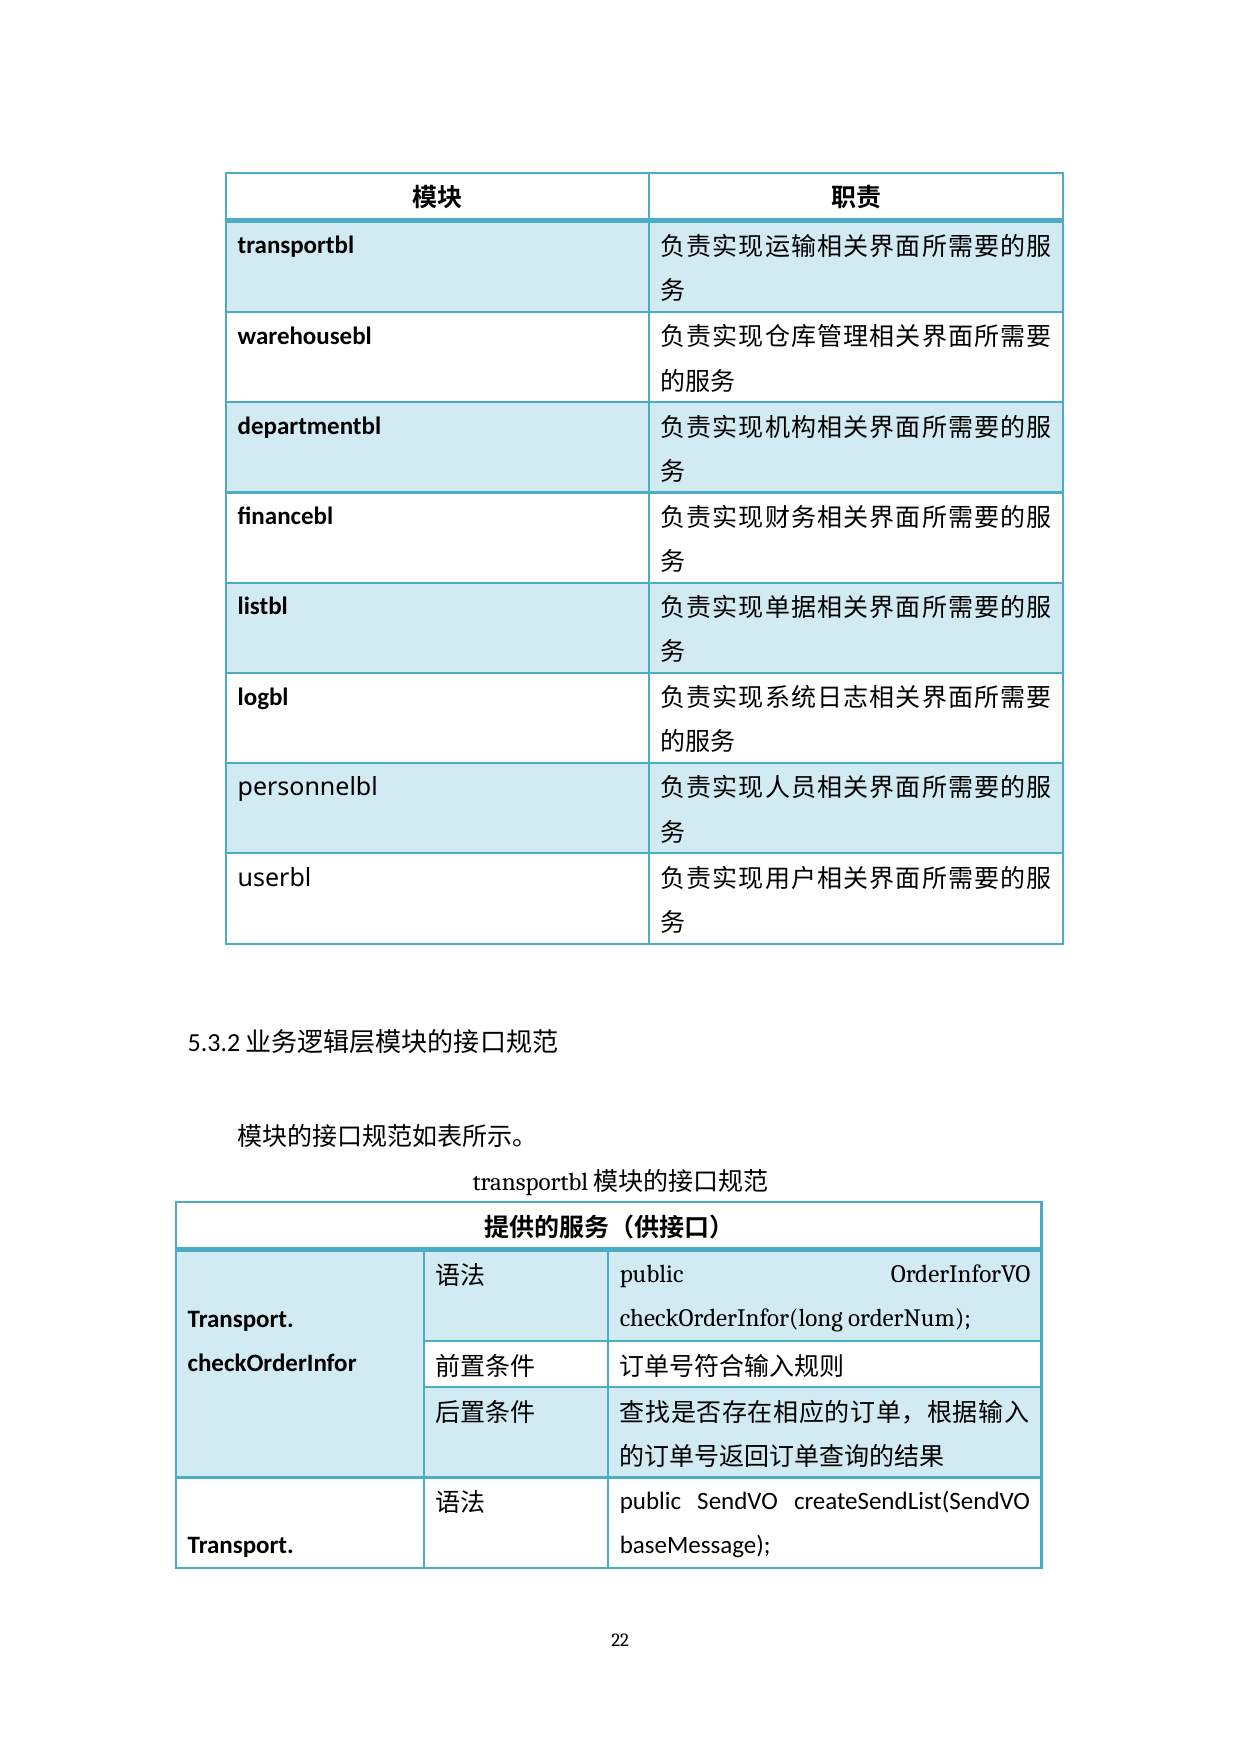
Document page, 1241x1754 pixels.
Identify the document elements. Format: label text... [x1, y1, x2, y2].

table_cell transportbl [227, 223, 648, 311]
table_cell personnelbl [227, 764, 648, 852]
table_header 职责 [650, 174, 1062, 218]
text transportbl模块的接口规范 [187, 1157, 1053, 1201]
table_cell departmentbl [227, 403, 648, 491]
table_cell 负责实现单据相关界面所需要的服务 [650, 584, 1062, 672]
table_cell Transport. checkOrderInfor [177, 1252, 423, 1476]
table_cell listbl [227, 584, 648, 672]
table_cell public SendVO createSendList(SendVO baseMessage); [609, 1479, 1040, 1567]
table_cell 查找是否存在相应的订单，根据输入的订单号返回订单查询的结果 [609, 1388, 1040, 1476]
table_cell 负责实现系统日志相关界面所需要的服务 [650, 674, 1062, 762]
table_cell 负责实现财务相关界面所需要的服务 [650, 494, 1062, 582]
table_cell Transport. createSendList [177, 1479, 423, 1567]
table_header 提供的服务（供接口） [177, 1203, 1040, 1247]
table_cell 后置条件 [425, 1388, 607, 1476]
table_cell 订单号符合输入规则 [609, 1342, 1040, 1386]
table_cell 负责实现运输相关界面所需要的服务 [650, 223, 1062, 311]
table_cell financebl [227, 494, 648, 582]
table_header 模块 [227, 174, 648, 218]
table_cell 语法 [425, 1252, 607, 1340]
subtitle 5.3.2业务逻辑层模块的接口规范 [187, 1018, 1053, 1062]
list 模块的接口规范如表所示。 [237, 1113, 1053, 1157]
table_cell 前置条件 [425, 1342, 607, 1386]
table_cell 负责实现人员相关界面所需要的服务 [650, 764, 1062, 852]
table_cell warehousebl [227, 313, 648, 401]
table_cell userbl [227, 854, 648, 942]
table_cell 负责实现用户相关界面所需要的服务 [650, 854, 1062, 942]
table_cell 语法 [425, 1479, 607, 1567]
table_cell logbl [227, 674, 648, 762]
table_cell 负责实现机构相关界面所需要的服务 [650, 403, 1062, 491]
table_cell public OrderInforVO checkOrderInfor(long orderNum); [609, 1252, 1040, 1340]
table_cell 负责实现仓库管理相关界面所需要的服务 [650, 313, 1062, 401]
